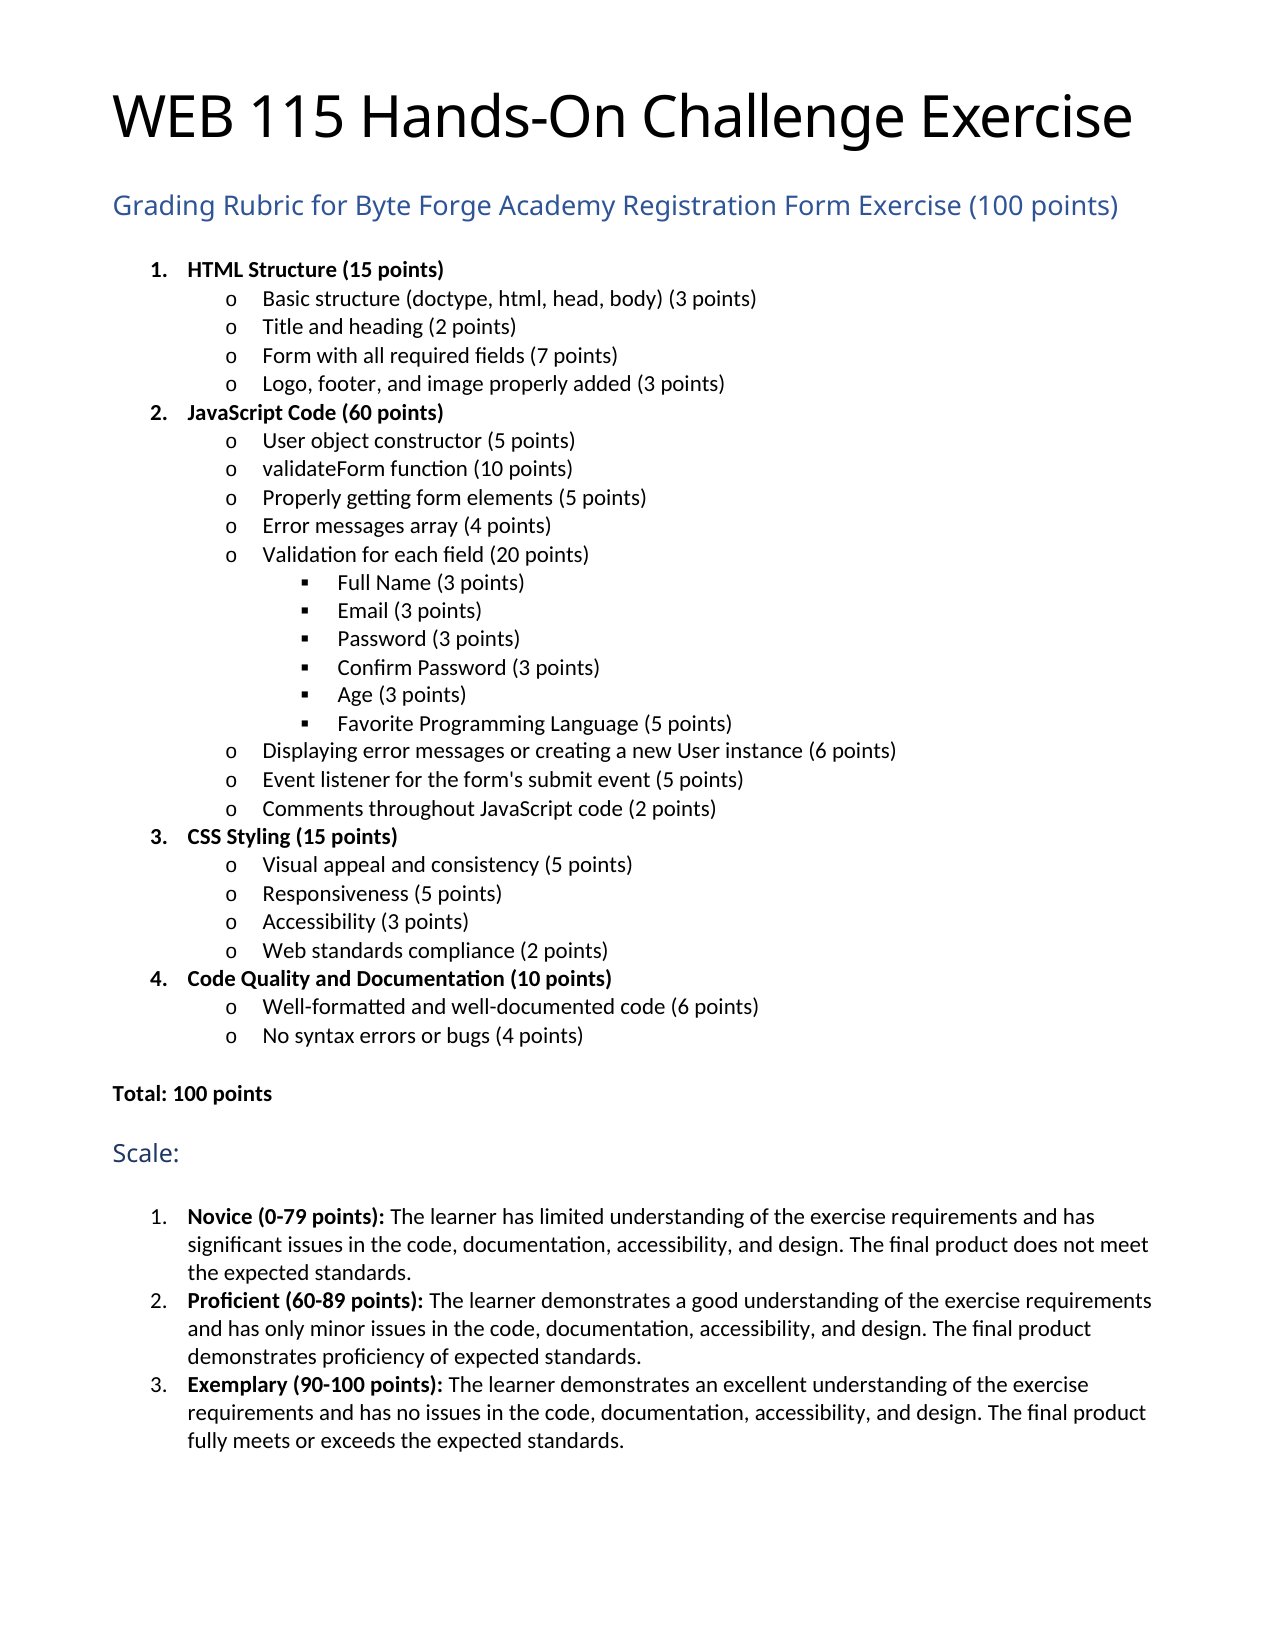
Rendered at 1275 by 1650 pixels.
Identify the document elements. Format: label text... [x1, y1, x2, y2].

list Age (3 points) [300, 681, 1162, 709]
list Displaying error messages or creating a new User instance (6 points) [225, 737, 1162, 765]
list Basic structure (doctype, html, head, body) (3 points) [225, 284, 1162, 312]
list Logo, footer, and image properly added (3 points) [225, 369, 1162, 398]
list Email (3 points) [300, 597, 1162, 624]
list Favorite Programming Language (5 points) [300, 709, 1162, 737]
list Event listener for the form's submit event (5 points) [225, 765, 1162, 794]
list validateForm function (10 points) [225, 454, 1162, 483]
list Title and heading (2 points) [225, 312, 1162, 341]
list Exemplary (90-100 points): The learner demonstrates an excellent understanding of the exercise requirements and has no issues in the code, documentation, accessibility, and design. The final product fully meets or exceeds the expected standards. [150, 1370, 1162, 1454]
text Total: 100 points [112, 1079, 1162, 1107]
list User object constructor (5 points) [225, 426, 1162, 454]
list Web standards compliance (2 points) [225, 936, 1162, 964]
subtitle Scale: [112, 1136, 1162, 1170]
list Password (3 points) [300, 624, 1162, 653]
list No syntax errors or bugs (4 points) [225, 1021, 1162, 1049]
list Visual appeal and consistency (5 points) [225, 850, 1162, 879]
list Comments throughout JavaScript code (2 points) [225, 794, 1162, 822]
list JavaScript Code (60 points) [150, 398, 1162, 426]
list Code Quality and Documentation (10 points) [150, 964, 1162, 992]
list CSS Styling (15 points) [150, 822, 1162, 850]
list Full Name (3 points) [300, 568, 1162, 597]
list Novice (0-79 points): The learner has limited understanding of the exercise requirements and has significant issues in the code, documentation, accessibility, and design. The final product does not meet the expected standards. [150, 1202, 1162, 1286]
list Error messages array (4 points) [225, 511, 1162, 540]
list Proficient (60-89 points): The learner demonstrates a good understanding of the exercise requirements and has only minor issues in the code, documentation, accessibility, and design. The final product demonstrates proficiency of expected standards. [150, 1286, 1162, 1370]
list HTML Structure (15 points) [150, 256, 1162, 284]
list Accessibility (3 points) [225, 907, 1162, 936]
list Confirm Password (3 points) [300, 653, 1162, 681]
list Properly getting form elements (5 points) [225, 483, 1162, 511]
list Responsiveness (5 points) [225, 879, 1162, 907]
list Well-formatted and well-documented code (6 points) [225, 992, 1162, 1021]
list Form with all required fields (7 points) [225, 341, 1162, 369]
list Validation for each field (20 points) [225, 540, 1162, 568]
subtitle Grading Rubric for Byte Forge Academy Registration Form Exercise (100 points) [112, 187, 1162, 223]
